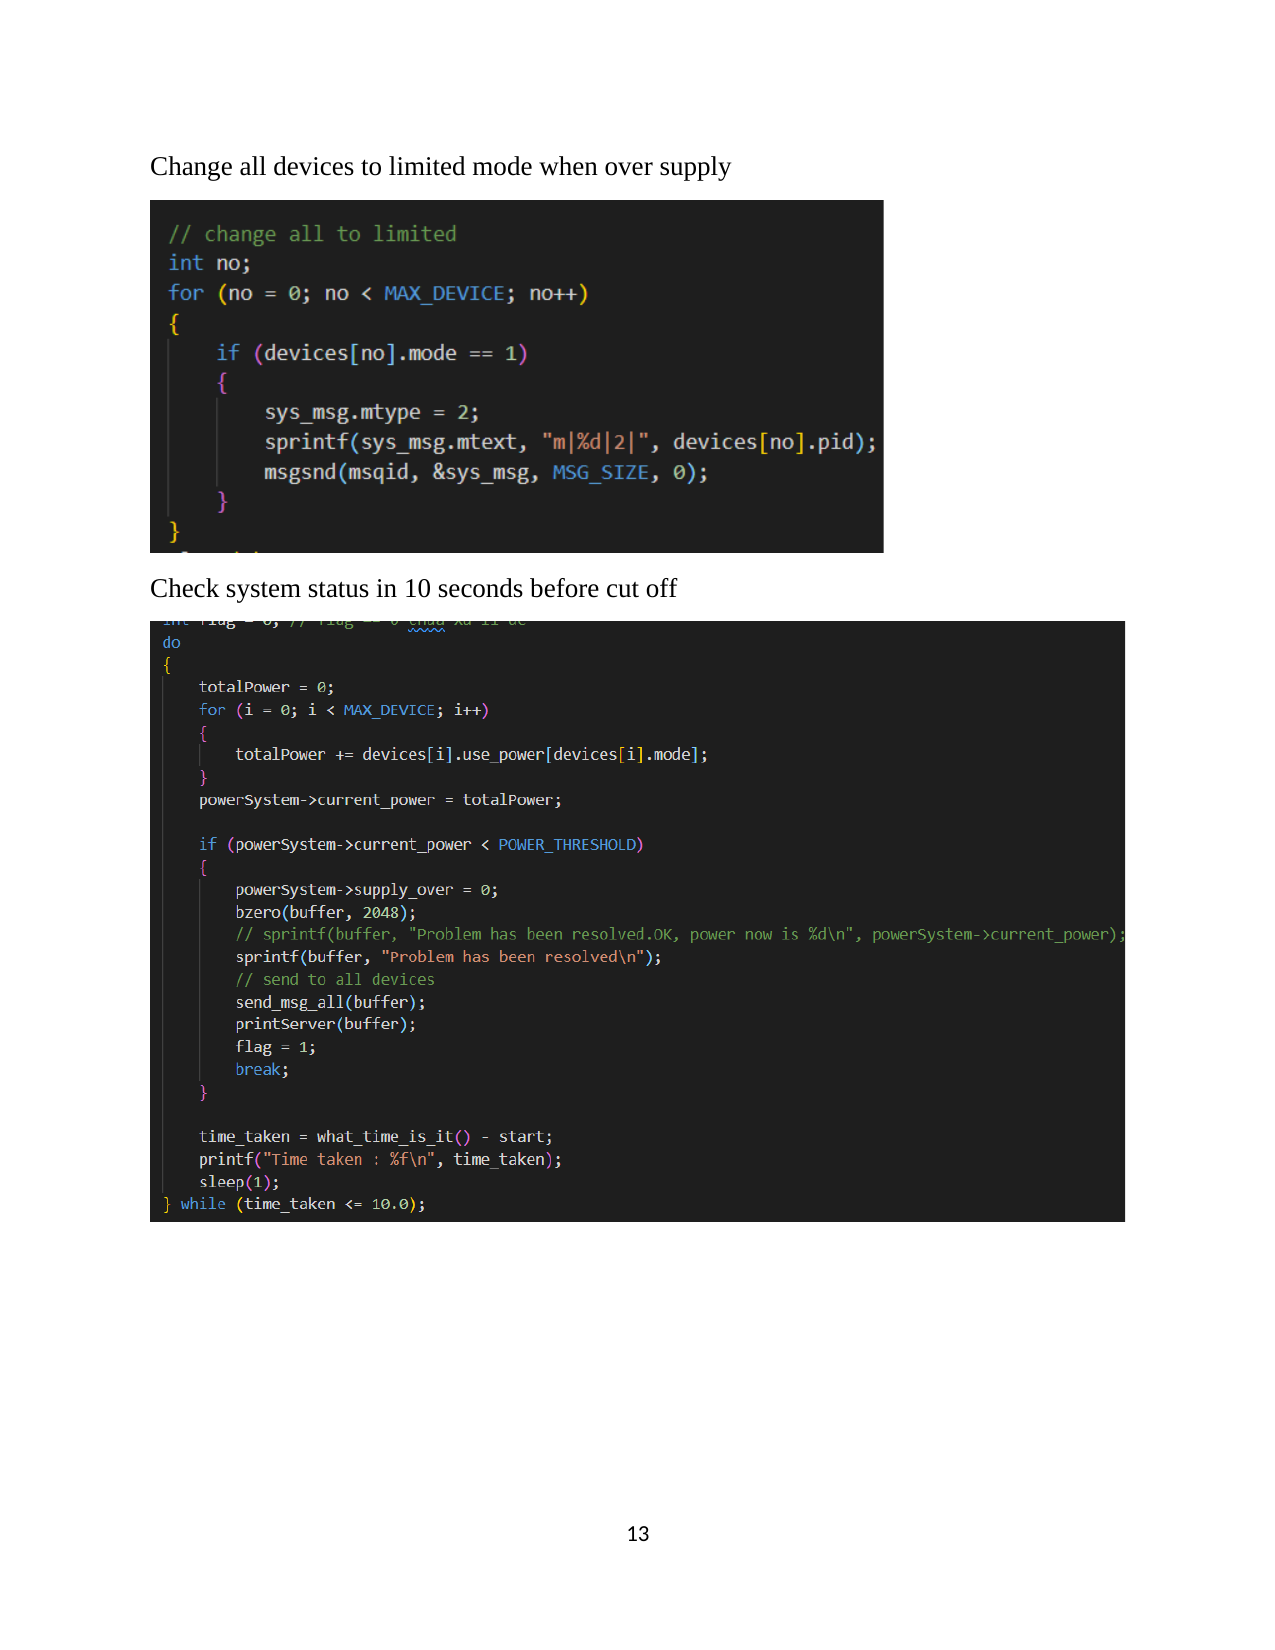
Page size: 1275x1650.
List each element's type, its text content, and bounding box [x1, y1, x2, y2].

text Change all devices to limited mode when over supply [150, 150, 1125, 181]
text Check system status in 10 seconds before cut off [150, 572, 1125, 603]
picture [150, 621, 1125, 1222]
picture [150, 200, 884, 553]
